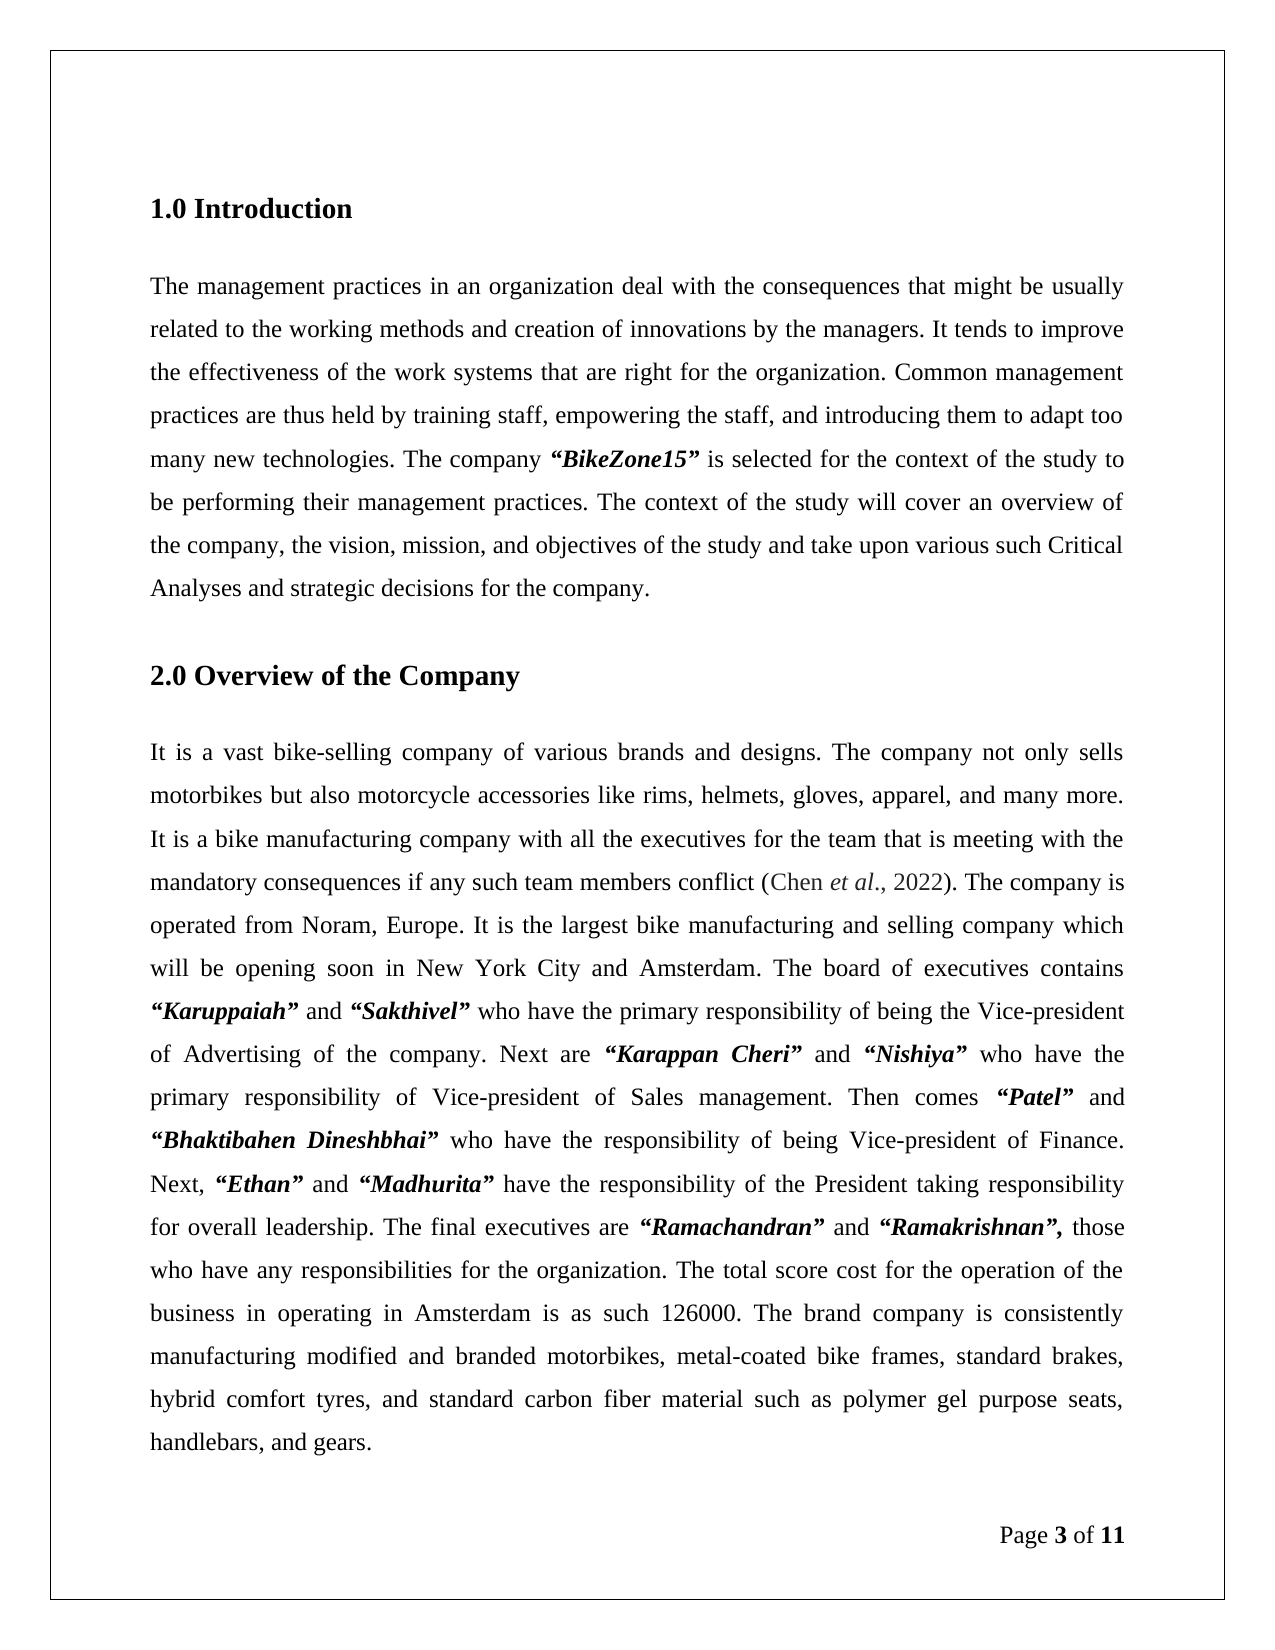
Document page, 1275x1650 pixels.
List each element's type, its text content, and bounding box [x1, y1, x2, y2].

text The management practices in an organization deal with the consequences that might be usually related to the working methods and creation of innovations by the managers. It tends to improve the effectiveness of the work systems that are right for the organization. Common management practices are thus held by training staff, empowering the staff, and introducing them to adapt too many new technologies. The company “BikeZone15” is selected for the context of the study to be performing their management practices. The context of the study will cover an overview of the company, the vision, mission, and objectives of the study and take upon various such Critical Analyses and strategic decisions for the company. [150, 271, 1125, 602]
subtitle 2.0 Overview of the Company [150, 658, 1125, 691]
text It is a vast bike-selling company of various brands and designs. The company not only sells motorbikes but also motorcycle accessories like rims, helmets, gloves, apparel, and many more. It is a bike manufacturing company with all the executives for the team that is meeting with the mandatory consequences if any such team members conflict (Chen et al., 2022). The company is operated from Noram, Europe. It is the largest bike manufacturing and selling company which will be opening soon in New York City and Amsterdam. The board of executives contains “Karuppaiah” and “Sakthivel” who have the primary responsibility of being the Vice-president of Advertising of the company. Next are “Karappan Cheri” and “Nishiya” who have the primary responsibility of Vice-president of Sales management. Then comes “Patel” and “Bhaktibahen Dineshbhai” who have the responsibility of being Vice-president of Finance. Next, “Ethan” and “Madhurita” have the responsibility of the President taking responsibility for overall leadership. The final executives are “Ramachandran” and “Ramakrishnan”, those who have any responsibilities for the organization. The total score cost for the operation of the business in operating in Amsterdam is as such 126000. The brand company is consistently manufacturing modified and branded motorbikes, metal-coated bike frames, standard brakes, hybrid comfort tyres, and standard carbon fiber material such as polymer gel purpose seats, handlebars, and gears. [150, 737, 1125, 1456]
subtitle 1.0 Introduction [150, 192, 1125, 225]
